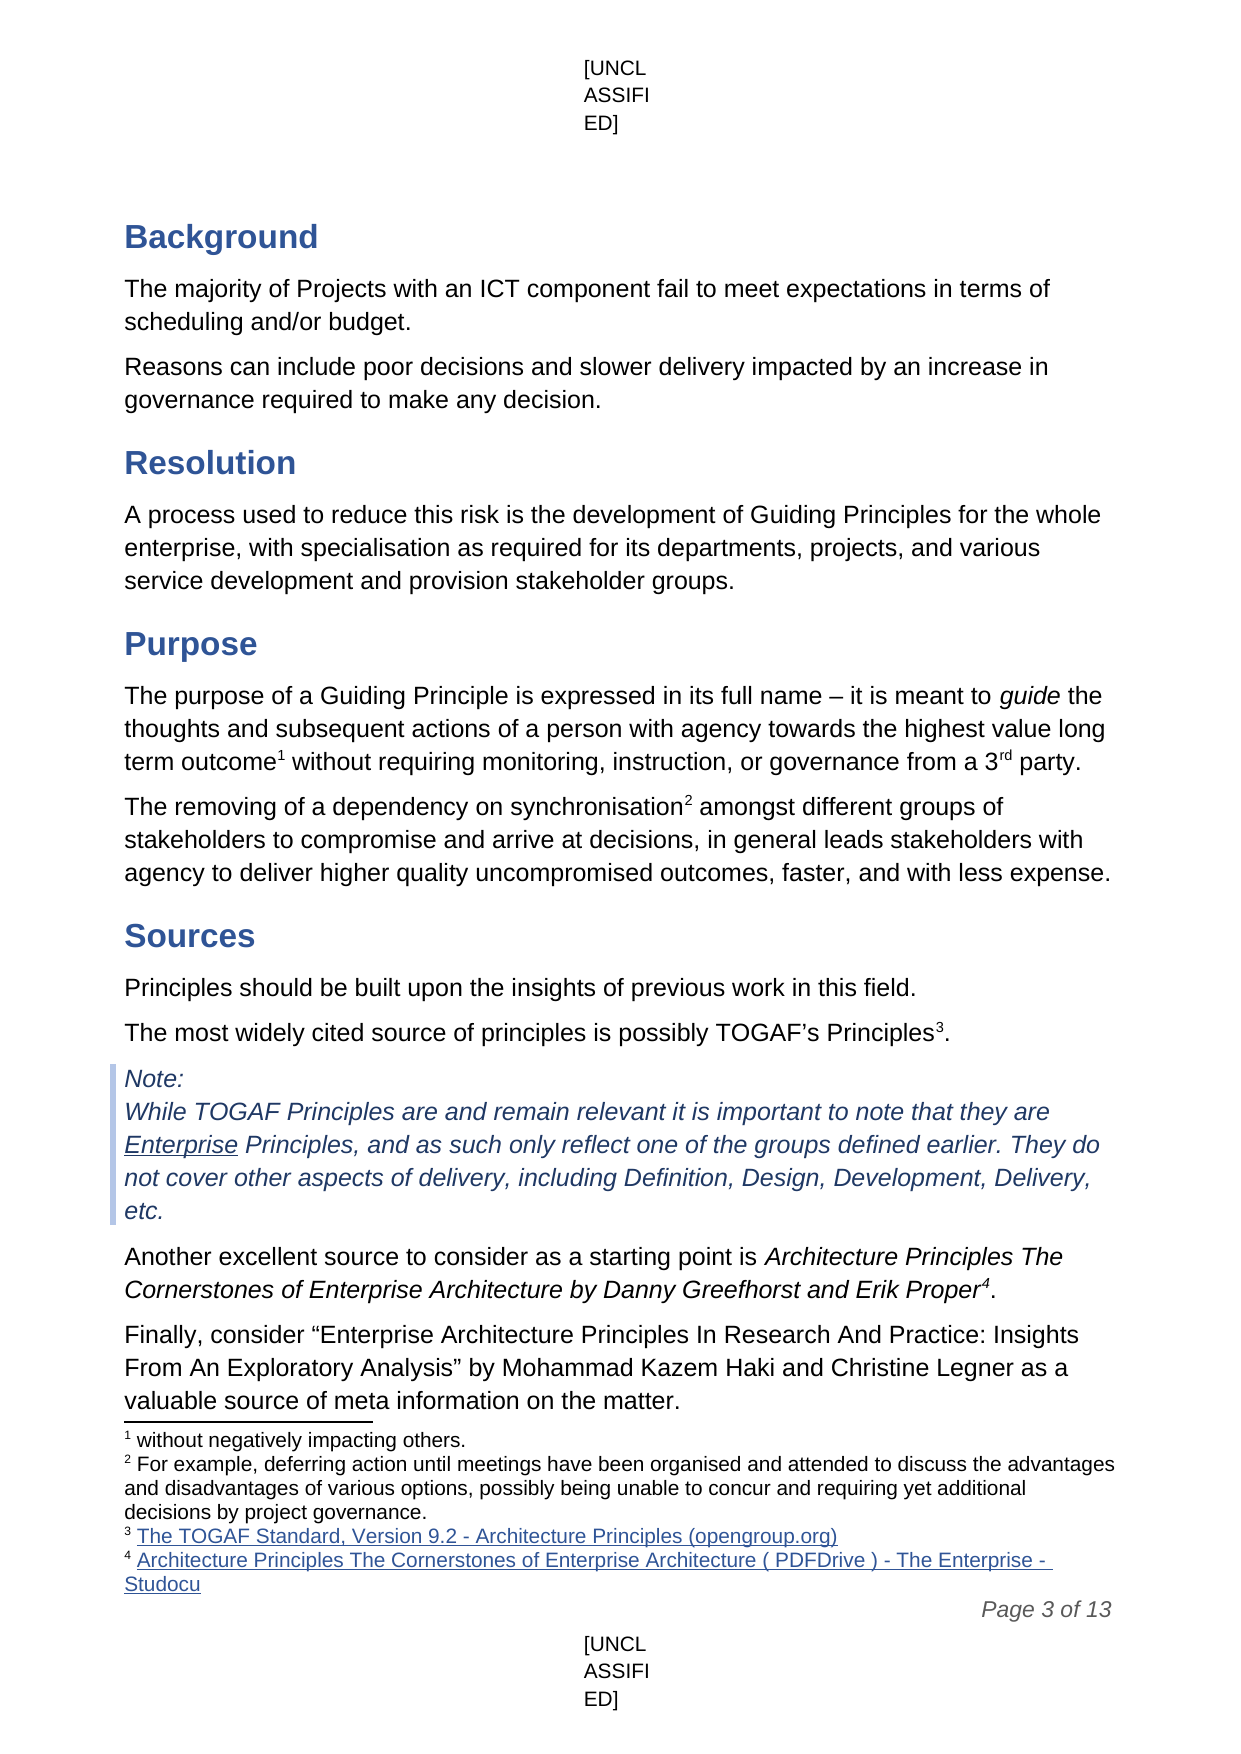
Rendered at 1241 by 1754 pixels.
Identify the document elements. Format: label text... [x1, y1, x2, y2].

subtitle Purpose [124, 624, 1116, 662]
subtitle Resolution [124, 443, 1116, 482]
text The purpose of a Guiding Principle is expressed in its full name – it is meant to guide the thoughts and subsequent actions of a person with agency towards the highest value long term outcome without requiring monitoring, instruction, or governance from a 3rd party. [124, 681, 1116, 775]
text Reasons can include poor decisions and slower delivery impacted by an increase in governance required to make any decision. [124, 352, 1116, 414]
text The majority of Projects with an ICT component fail to meet expectations in terms of scheduling and/or budget. [124, 274, 1116, 335]
text The most widely cited source of principles is possibly TOGAF’s Principles. [124, 1018, 1116, 1047]
text Another excellent source to consider as a starting point is Architecture Principles The Cornerstones of Enterprise Architecture by Danny Greefhorst and Erik Proper. [124, 1242, 1116, 1303]
subtitle Background [124, 217, 1116, 255]
text Note: While TOGAF Principles are and remain relevant it is important to note that they are Enterprise Principles, and as such only reflect one of the groups defined earlier. They do not cover other aspects of delivery, including Definition, Design, Development, Delivery, etc. [116, 1064, 1116, 1225]
text Finally, consider “Enterprise Architecture Principles In Research And Practice: Insights From An Exploratory Analysis” by Mohammad Kazem Haki and Christine Legner as a valuable source of meta information on the matter. [124, 1320, 1116, 1415]
subtitle Sources [124, 916, 1116, 955]
text A process used to reduce this risk is the development of Guiding Principles for the whole enterprise, with specialisation as required for its departments, projects, and various service development and provision stakeholder groups. [124, 500, 1116, 595]
text The removing of a dependency on synchronisation amongst different groups of stakeholders to compromise and arrive at decisions, in general leads stakeholders with agency to deliver higher quality uncompromised outcomes, faster, and with less expense. [124, 792, 1116, 887]
text Principles should be built upon the insights of previous work in this field. [124, 973, 1116, 1002]
